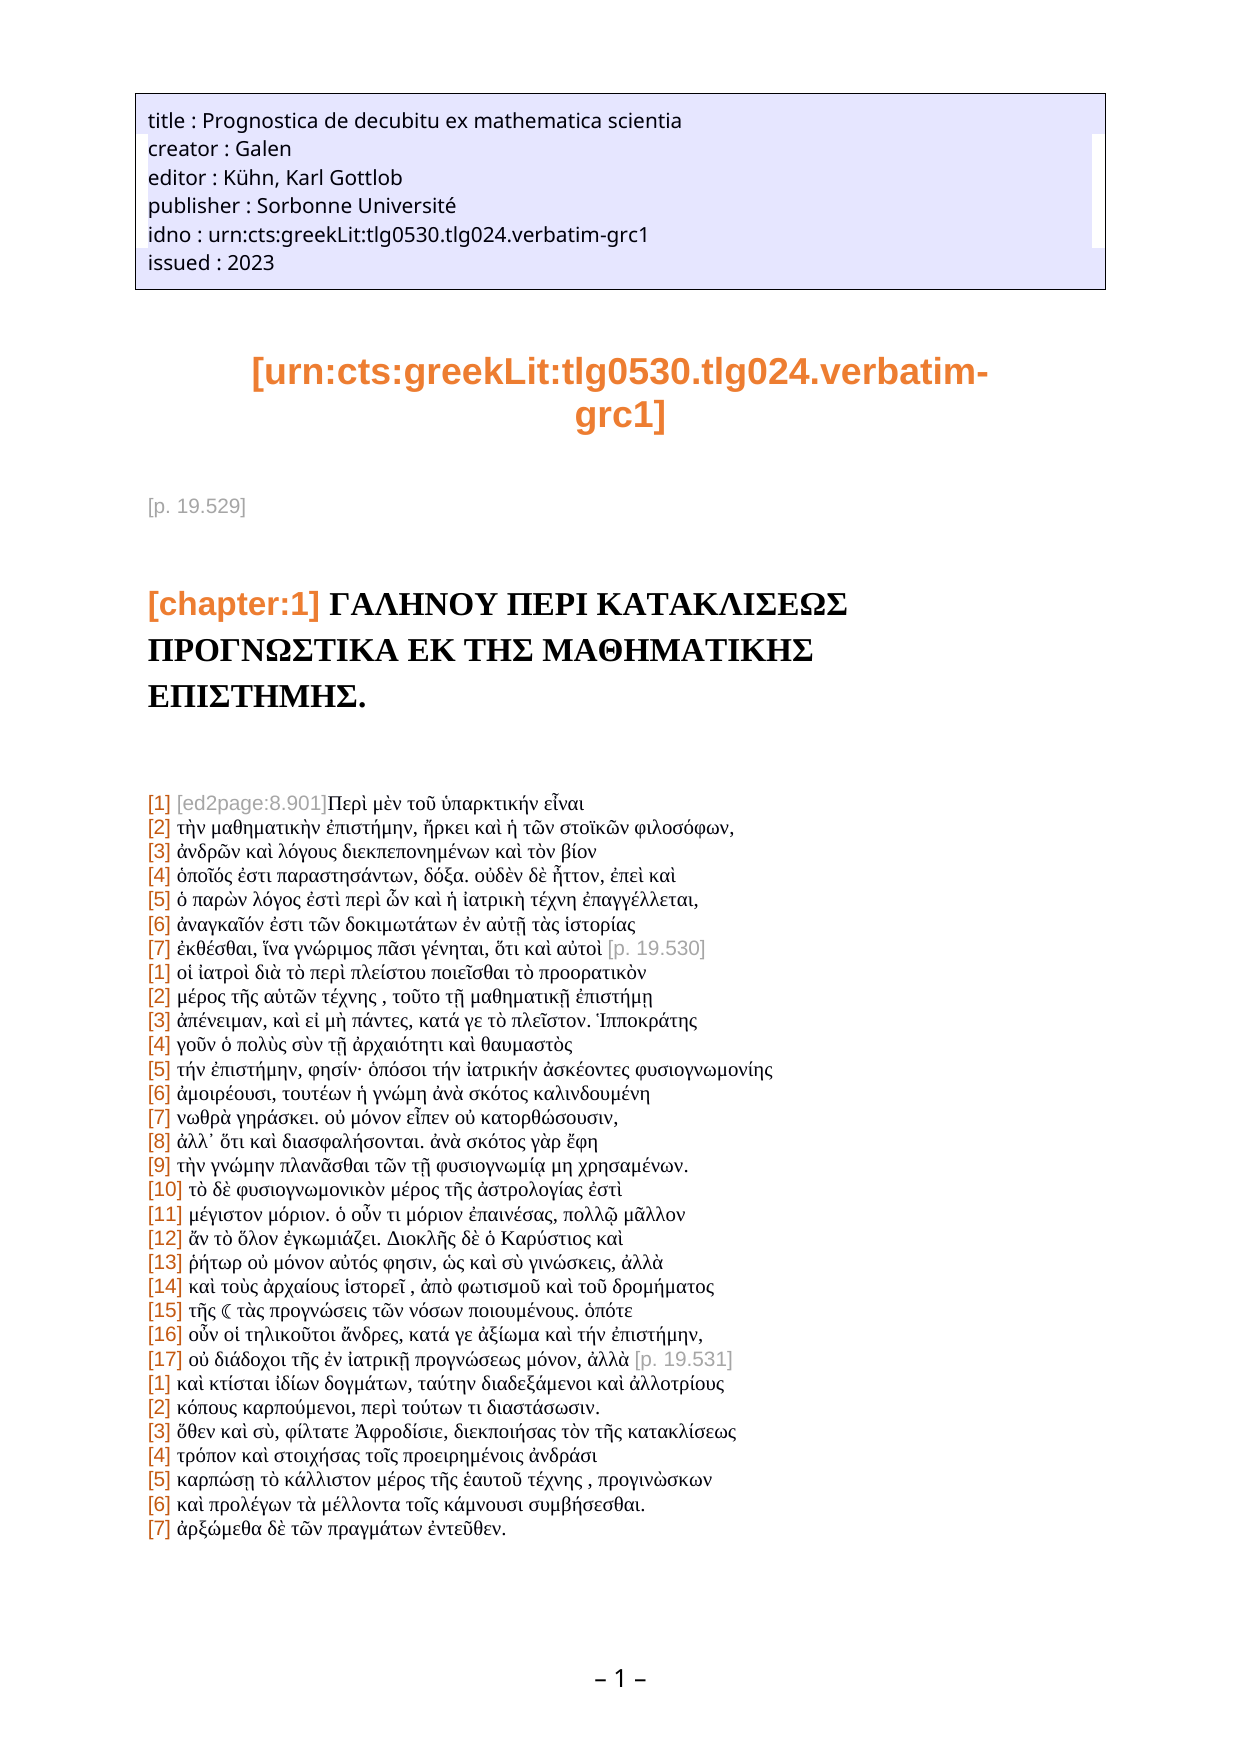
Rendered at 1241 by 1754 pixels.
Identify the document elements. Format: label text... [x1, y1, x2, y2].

text title : Prognostica de decubitu ex mathematica scientia [136, 94, 1105, 134]
subtitle [urn:cts:greekLit:tlg0530.tlg024.verbatim-grc1] [207, 349, 1033, 435]
text [1] [ed2page:8.901]Περὶ μὲν τοῦ ὑπαρκτικήν εἶναι [2] τὴν μαθηματικὴν ἐπιστήμην, ἤρκει καὶ ἡ τῶν στοϊκῶν φιλοσόφων, [3] ἀνδρῶν καὶ λόγους διεκπεπονημένων καὶ τὸν βίον [4] ὁποῖός ἐστι παραστησάντων, δόξα. οὐδὲν δὲ ἦττον, ἐπεὶ καὶ [5] ὁ παρὼν λόγος ἐστὶ περὶ ὧν καὶ ἡ ἰατρικὴ τέχνη ἐπαγγέλλεται, [6] ἀναγκαῖόν ἐστι τῶν δοκιμωτάτων ἐν αὐτῇ τὰς ἱστορίας [7] ἐκθέσθαι, ἵνα γνώριμος πᾶσι γένηται, ὅτι καὶ αὐτοὶ [p. 19.530] [1] οἱ ἰατροὶ διὰ τὸ περὶ πλείστου ποιεῖσθαι τὸ προορατικὸν [2] μέρος τῆς αὑτῶν τέχνης , τοῦτο τῇ μαθηματικῇ ἐπιστήμῃ [3] ἀπένειμαν, καὶ εἰ μὴ πάντες, κατά γε τὸ πλεῖστον. Ἱπποκράτης [4] γοῦν ὁ πολὺς σὺν τῇ ἀρχαιότητι καὶ θαυμαστὸς [5] τήν ἐπιστήμην, φησίν· ὁπόσοι τήν ἰατρικήν ἀσκέοντες φυσιογνωμονίης [6] ἀμοιρέουσι, τουτέων ἡ γνώμη ἀνὰ σκότος καλινδουμένη [7] νωθρὰ γηράσκει. οὐ μόνον εἶπεν οὐ κατορθώσουσιν, [8] ἀλλ᾽ ὅτι καὶ διασφαλήσονται. ἀνὰ σκότος γὰρ ἔφη [9] τὴν γνώμην πλανᾶσθαι τῶν τῇ φυσιογνωμίᾳ μη χρησαμένων. [10] τὸ δὲ φυσιογνωμονικὸν μέρος τῆς ἀστρολογίας ἐστὶ [11] μέγιστον μόριον. ὁ οὖν τι μόριον ἐπαινέσας, πολλῷ μᾶλλον [12] ἄν τὸ ὅλον ἐγκωμιάζει. Διοκλῆς δὲ ὁ Καρύστιος καὶ [13] ῥήτωρ οὐ μόνον αὐτός φησιν, ὡς καὶ σὺ γινώσκεις, ἀλλὰ [14] καὶ τοὺς ἀρχαίους ἱστορεῖ , ἀπὸ φωτισμοῦ καὶ τοῦ δρομήματος [15] τῆς ☾ τὰς προγνώσεις τῶν νόσων ποιουμένους. ὁπότε [16] οὖν οἱ τηλικοῦτοι ἄνδρες, κατά γε ἀξίωμα καὶ τήν ἐπιστήμην, [17] οὐ διάδοχοι τῆς ἐν ἰατρικῇ προγνώσεως μόνον, ἀλλὰ [p. 19.531] [1] καὶ κτίσται ἰδίων δογμάτων, ταύτην διαδεξάμενοι καὶ ἀλλοτρίους [2] κόπους καρπούμενοι, περὶ τούτων τι διαστάσωσιν. [3] ὅθεν καὶ σὺ, φίλτατε Ἀφροδίσιε, διεκποιήσας τὸν τῆς κατακλίσεως [4] τρόπον καὶ στοιχήσας τοῖς προειρημένοις ἀνδράσι [5] καρπώσῃ τὸ κάλλιστον μέρος τῆς ἑαυτοῦ τέχνης , προγινὼσκων [6] καὶ προλέγων τὰ μέλλοντα τοῖς κάμνουσι συμβήσεσθαι. [7] ἀρξώμεθα δὲ τῶν πραγμάτων ἐντεῦθεν. [148, 767, 1092, 1540]
text issued : 2023 [136, 235, 1105, 289]
text creator : Galen [148, 134, 1092, 163]
text publisher : Sorbonne Université [148, 191, 1092, 220]
text idno : urn:cts:greekLit:tlg0530.tlg024.verbatim-grc1 [148, 220, 1092, 235]
subtitle [chapter:1] ΓΑΛΗΝΟΥ ΠΕΡΙ ΚΑΤΑΚΛΙΣΕΩΣ ΠΡΟΓΝΩΣΤΙΚΑ ΕΚ ΤΗΣ ΜΑΘΗΜΑΤΙΚΗΣ ΕΠΙΣΤΗΜΗΣ. [148, 584, 1092, 715]
text [p. 19.529] [148, 494, 1092, 518]
text editor : Kühn, Karl Gottlob [148, 163, 1092, 191]
